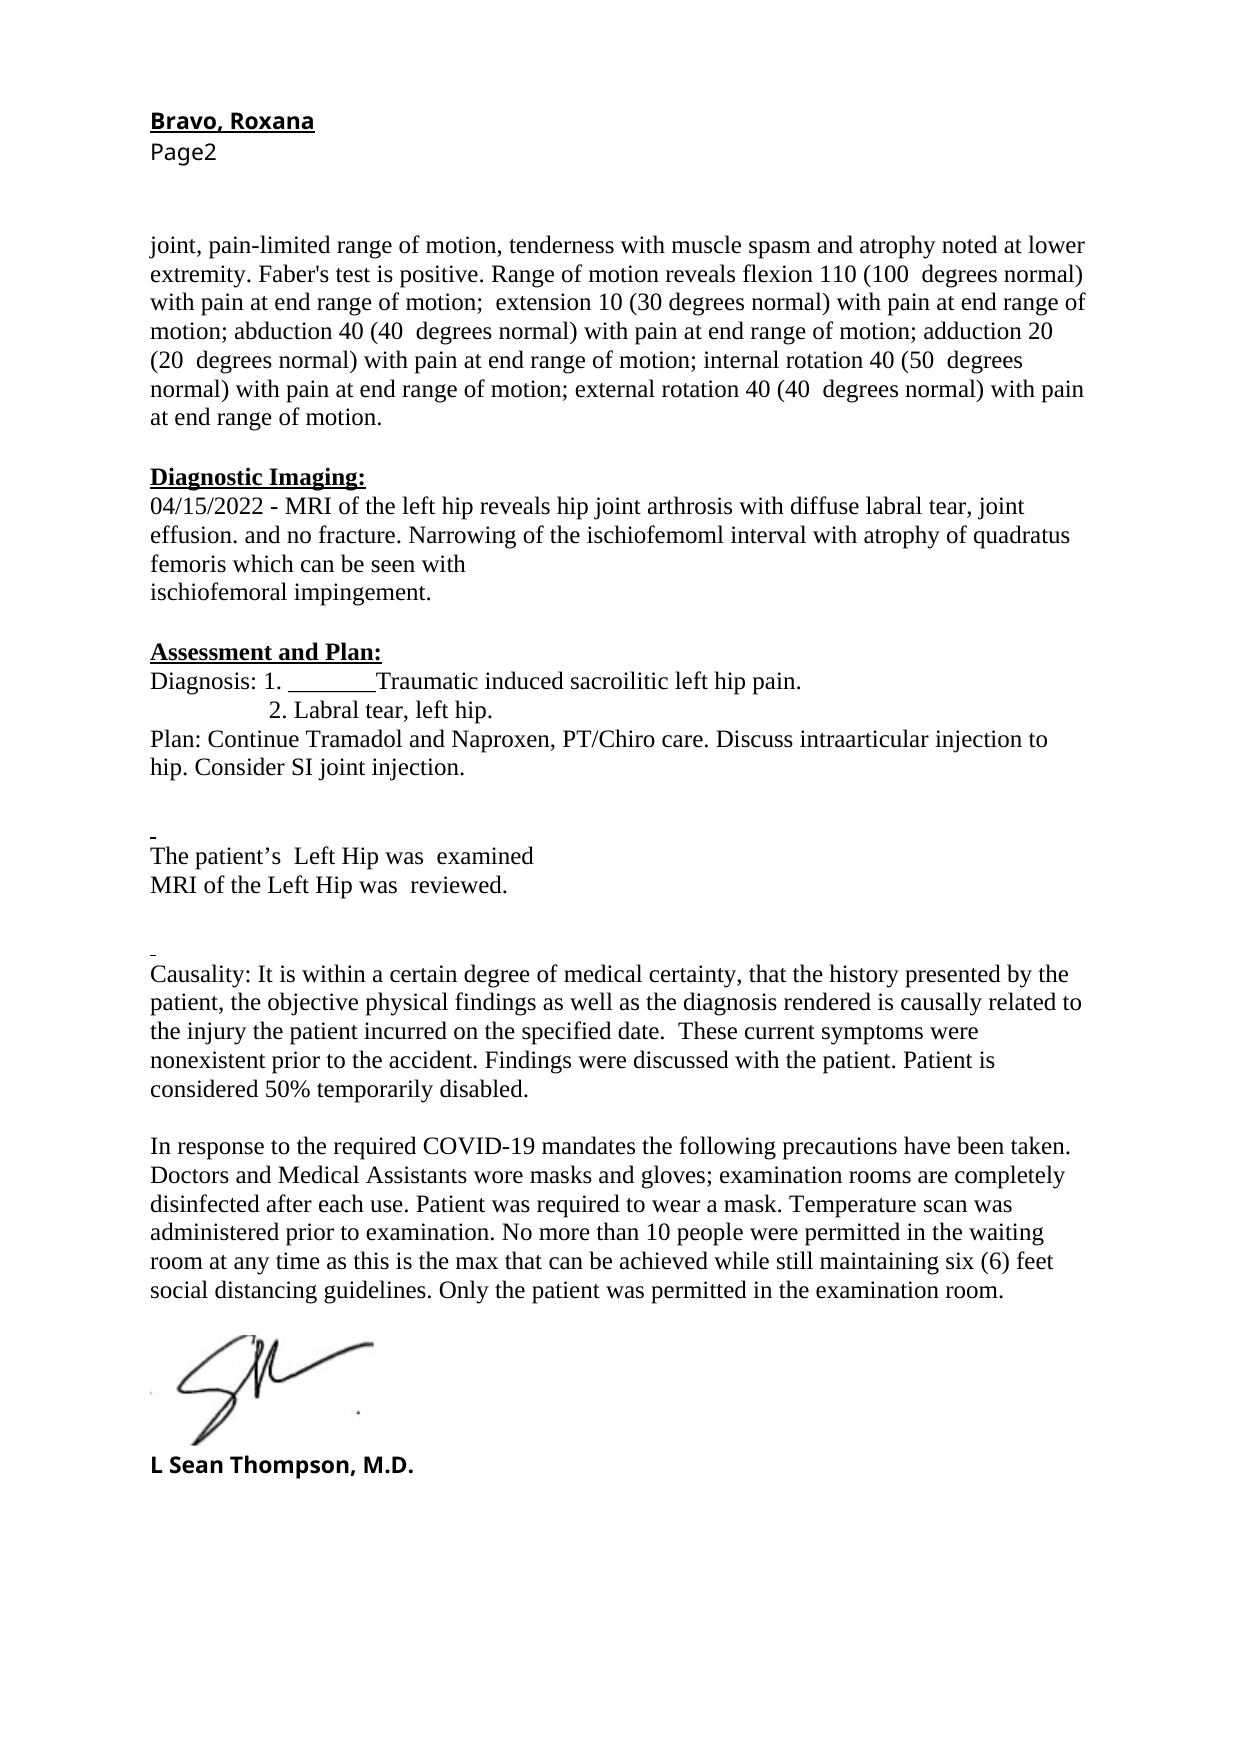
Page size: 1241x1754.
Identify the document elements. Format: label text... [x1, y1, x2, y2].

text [150, 230, 1090, 462]
text Causality: It is within a certain degree of medical certainty, that the history presented by the patient, the objective physical findings as well as the diagnosis rendered is causally related to the injury the patient incurred on the specified date. These current symptoms were nonexistent prior to the accident. Findings were discussed with the patient. Patient is considered 50% temporarily disabled. In response to the required COVID-19 mandates the following precautions have been taken. Doctors and Medical Assistants wore masks and gloves; examination rooms are completely disinfected after each use. Patient was required to wear a mask. Temperature scan was administered prior to examination. No more than 10 people were permitted in the waiting room at any time as this is the max that can be achieved while still maintaining six (6) feet social distancing guidelines. Only the patient was permitted in the examination room. [150, 930, 1090, 1335]
text The patient’s Left Hip was examined MRI of the Left Hip was reviewed. [150, 812, 1090, 930]
text Assessment and Plan: Diagnosis: 1. _______Traumatic induced sacroilitic left hip pain. 2. Labral tear, left hip. Plan: Continue Tramadol and Naproxen, PT/Chiro care. Discuss intraarticular injection to hip. Consider SI joint injection. [150, 637, 1090, 812]
picture [150, 1335, 399, 1449]
text L Sean Thompson, M.D. [150, 1449, 1090, 1480]
text Diagnostic Imaging: 04/15/2022 - MRI of the left hip reveals hip joint arthrosis with diffuse labral tear, joint effusion. and no fracture. Narrowing of the ischiofemoml interval with atrophy of quadratus femoris which can be seen with ischiofemoral impingement. [150, 462, 1090, 637]
